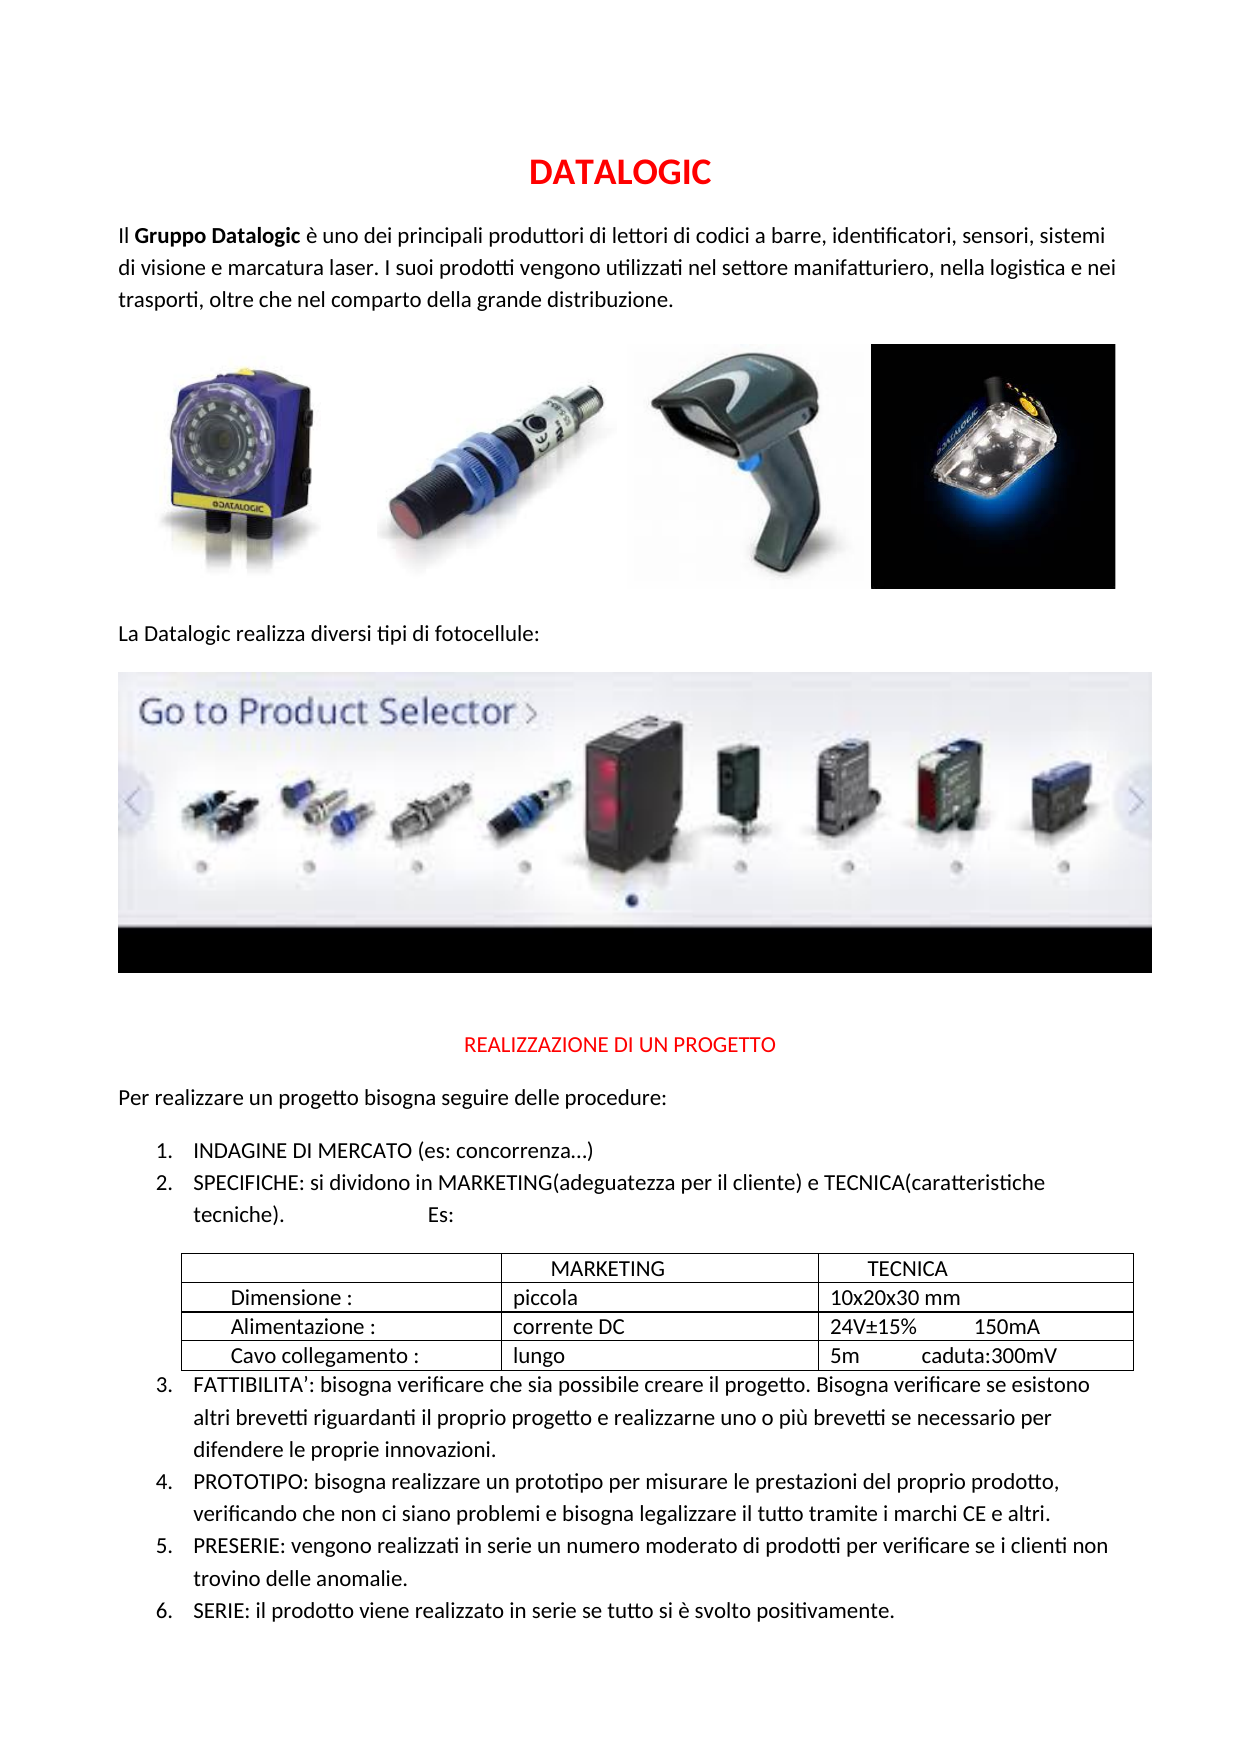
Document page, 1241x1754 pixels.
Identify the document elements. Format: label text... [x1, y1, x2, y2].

table_cell corrente DC [502, 1313, 818, 1340]
list SPECIFICHE: si dividono in MARKETING(adeguatezza per il cliente) e TECNICA(caratteristiche tecniche). Es: [156, 1168, 1122, 1228]
table_cell Alimentazione : [182, 1313, 501, 1340]
list PRESERIE: vengono realizzati in serie un numero moderato di prodotti per verificare se i clienti non trovino delle anomalie. [156, 1531, 1122, 1592]
picture [118, 672, 1152, 973]
text Il Gruppo Datalogic è uno dei principali produttori di lettori di codici a barre, identificatori, sensori, sistemi di visione e marcatura laser. I suoi prodotti vengono utilizzati nel settore manifatturiero, nella logistica e nei trasporti, oltre che nel comparto della grande distribuzione. [118, 221, 1122, 313]
table_header [182, 1254, 501, 1282]
table_cell 10x20x30 mm [819, 1283, 1133, 1311]
text DATALOGIC [118, 148, 1122, 193]
list INDAGINE DI MERCATO (es: concorrenza…) [156, 1136, 1122, 1164]
table_cell 5m caduta:300mV [819, 1341, 1133, 1369]
table_cell Dimensione : [182, 1283, 501, 1311]
table_header TECNICA [819, 1254, 1133, 1282]
table_cell piccola [502, 1283, 818, 1311]
picture [118, 338, 359, 616]
table_cell lungo [502, 1341, 818, 1369]
table_cell 24V±15% 150mA [819, 1313, 1133, 1340]
text Per realizzare un progetto bisogna seguire delle procedure: [118, 1083, 1122, 1111]
picture [377, 338, 1116, 589]
text REALIZZAZIONE DI UN PROGETTO [118, 1030, 1122, 1058]
list SERIE: il prodotto viene realizzato in serie se tutto si è svolto positivamente. [156, 1596, 1122, 1624]
list FATTIBILITA’: bisogna verificare che sia possibile creare il progetto. Bisogna verificare se esistono altri brevetti riguardanti il proprio progetto e realizzarne uno o più brevetti se necessario per difendere le proprie innovazioni. [156, 1371, 1122, 1463]
list PROTOTIPO: bisogna realizzare un prototipo per misurare le prestazioni del proprio prodotto, verificando che non ci siano problemi e bisogna legalizzare il tutto tramite i marchi CE e altri. [156, 1467, 1122, 1527]
table_header MARKETING [502, 1254, 818, 1282]
table_cell Cavo collegamento : [182, 1341, 501, 1369]
